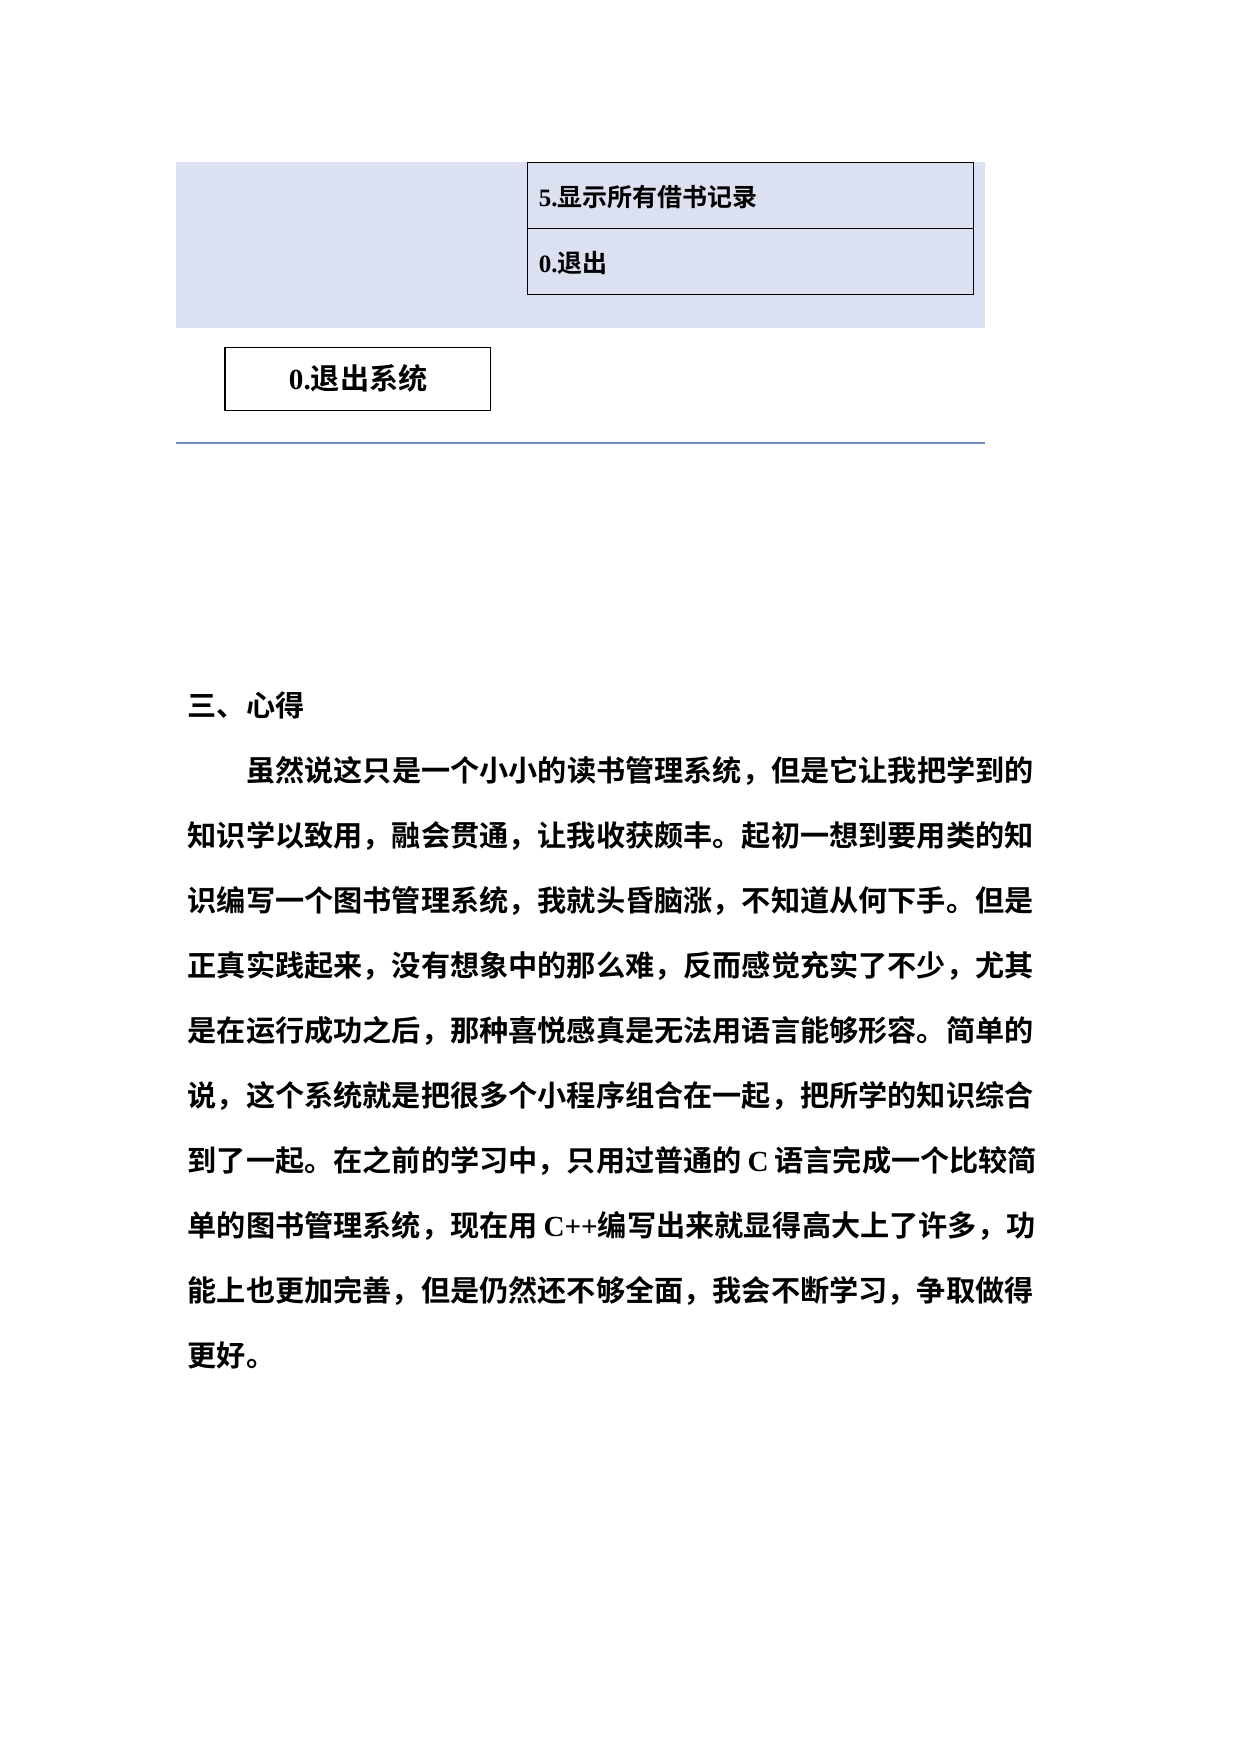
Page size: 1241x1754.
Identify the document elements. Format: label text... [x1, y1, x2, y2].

table_cell [176, 162, 985, 328]
table_cell [176, 328, 985, 442]
text 虽然说这只是一个小小的读书管理系统，但是它让我把学到的知识学以致用，融会贯通，让我收获颇丰。起初一想到要用类的知识编写一个图书管理系统，我就头昏脑涨，不知道从何下手。但是正真实践起来，没有想象中的那么难，反而感觉充实了不少，尤其是在运行成功之后，那种喜悦感真是无法用语言能够形容。简单的说，这个系统就是把很多个小程序组合在一起，把所学的知识综合到了一起。在之前的学习中，只用过普通的C语言完成一个比较简单的图书管理系统，现在用C++编写出来就显得高大上了许多，功能上也更加完善，但是仍然还不够全面，我会不断学习，争取做得更好。 [187, 737, 1053, 1387]
text 三、心得 [187, 672, 1053, 737]
